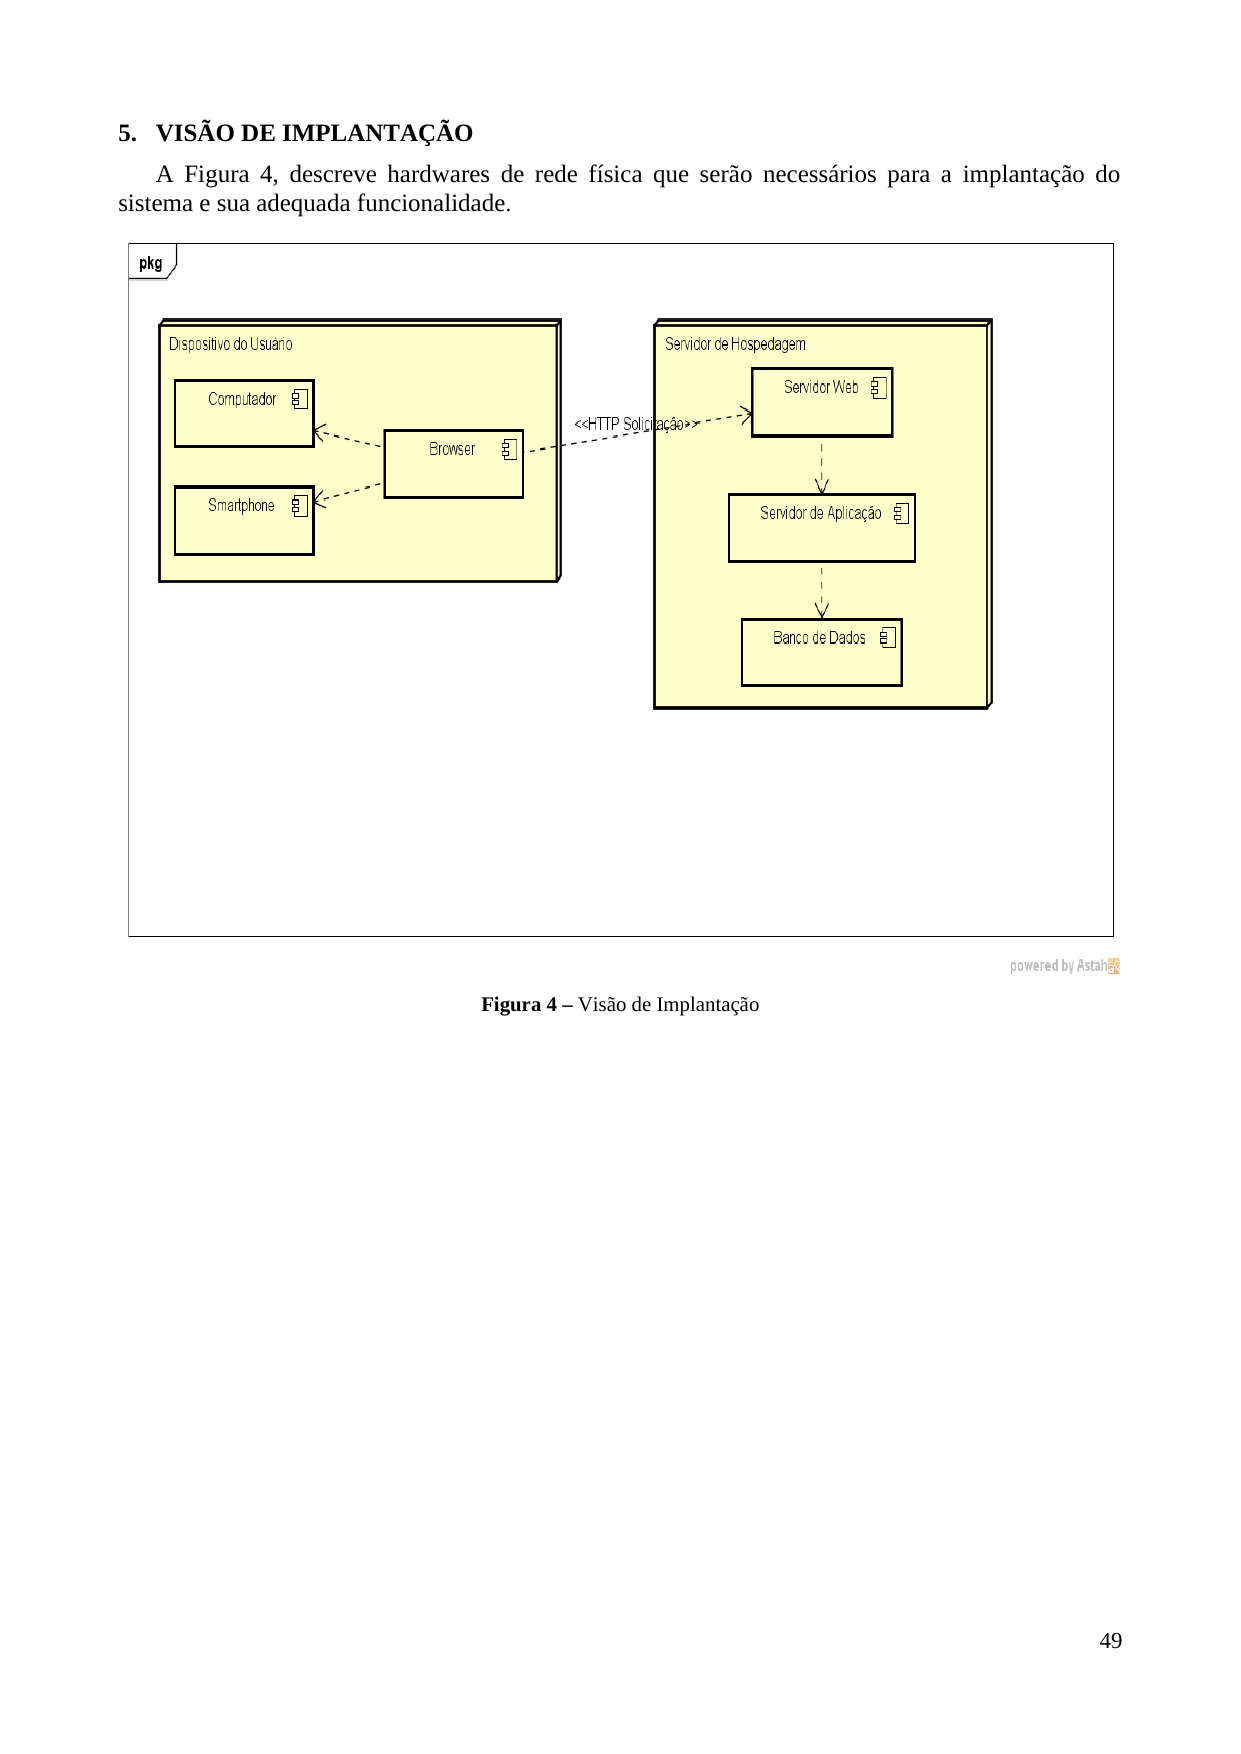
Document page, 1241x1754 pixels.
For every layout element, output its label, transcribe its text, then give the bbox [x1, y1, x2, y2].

text A Figura 4, descreve hardwares de rede física que serão necessários para a implantação do sistema e sua adequada funcionalidade. [118, 159, 1122, 217]
text Figura 4 – Visão de Implantação [118, 992, 1122, 1016]
picture [118, 229, 1123, 980]
list VISÃO DE IMPLANTAÇÃO [118, 118, 1122, 147]
